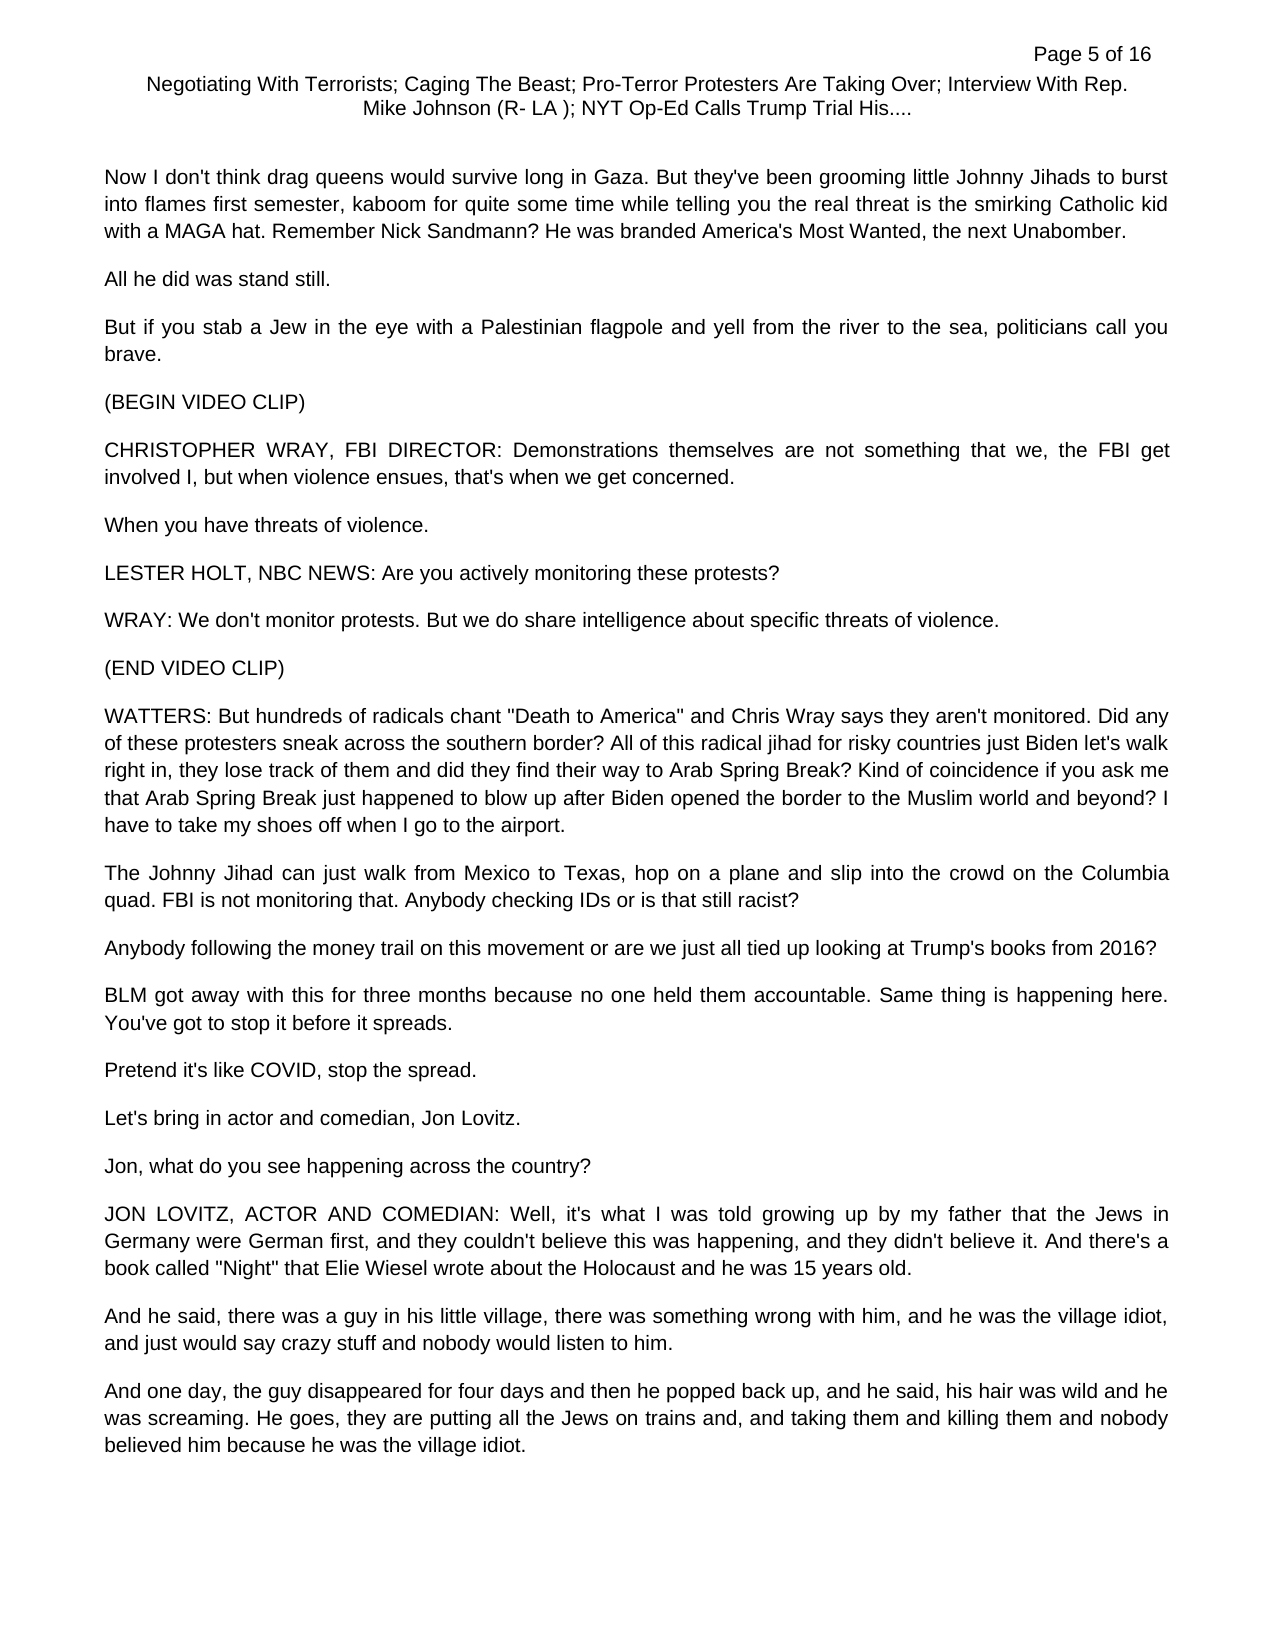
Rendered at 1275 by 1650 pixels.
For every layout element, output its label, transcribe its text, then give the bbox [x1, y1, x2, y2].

text Now I don't think drag queens would survive long in Gaza. But they've been grooming little Johnny Jihads to burst into flames first semester, kaboom for quite some time while telling you the real threat is the smirking Catholic kid with a MAGA hat. Remember Nick Sandmann? He was branded America's Most Wanted, the next Unabomber. [104, 161, 1171, 243]
text When you have threats of violence. [104, 509, 1171, 536]
text LESTER HOLT, NBC NEWS: Are you actively monitoring these protests? [104, 557, 1171, 584]
text WRAY: We don't monitor protests. But we do share intelligence about specific threats of violence. [104, 605, 1171, 632]
text Anybody following the money trail on this movement or are we just all tied up looking at Trump's books from 2016? [104, 932, 1171, 959]
text Let's bring in actor and comedian, Jon Lovitz. [104, 1103, 1171, 1130]
text JON LOVITZ, ACTOR AND COMEDIAN: Well, it's what I was told growing up by my father that the Jews in Germany were German first, and they couldn't believe this was happening, and they didn't believe it. And there's a book called "Night" that Elie Wiesel wrote about the Holocaust and he was 15 years old. [104, 1199, 1171, 1280]
text (BEGIN VIDEO CLIP) [104, 386, 1171, 413]
text (END VIDEO CLIP) [104, 653, 1171, 680]
text WATTERS: But hundreds of radicals chant "Death to America" and Chris Wray says they aren't monitored. Did any of these protesters sneak across the southern border? All of this radical jihad for risky countries just Biden let's walk right in, they lose track of them and did they find their way to Arab Spring Break? Kind of coincidence if you ask me that Arab Spring Break just happened to blow up after Biden opened the border to the Muslim world and beyond? I have to take my shoes off when I go to the airport. [104, 701, 1171, 836]
text Jon, what do you see happening across the country? [104, 1151, 1171, 1178]
text And he said, there was a guy in his little village, there was something wrong with him, and he was the village idiot, and just would say crazy stuff and nobody would listen to him. [104, 1301, 1171, 1355]
text And one day, the guy disappeared for four days and then he popped back up, and he said, his hair was wild and he was screaming. He goes, they are putting all the Jews on trains and, and taking them and killing them and nobody believed him because he was the village idiot. [104, 1376, 1171, 1457]
text All he did was stand still. [104, 263, 1171, 291]
text CHRISTOPHER WRAY, FBI DIRECTOR: Demonstrations themselves are not something that we, the FBI get involved I, but when violence ensues, that's when we get concerned. [104, 434, 1171, 488]
text The Johnny Jihad can just walk from Mexico to Texas, hop on a plane and slip into the crowd on the Columbia quad. FBI is not monitoring that. Anybody checking IDs or is that still racist? [104, 857, 1171, 911]
text Pretend it's like COVID, stop the spread. [104, 1055, 1171, 1082]
text BLM got away with this for three months because no one held them accountable. Same thing is happening here. You've got to stop it before it spreads. [104, 980, 1171, 1034]
text But if you stab a Jew in the eye with a Palestinian flagpole and yell from the river to the sea, politicians call you brave. [104, 311, 1171, 366]
